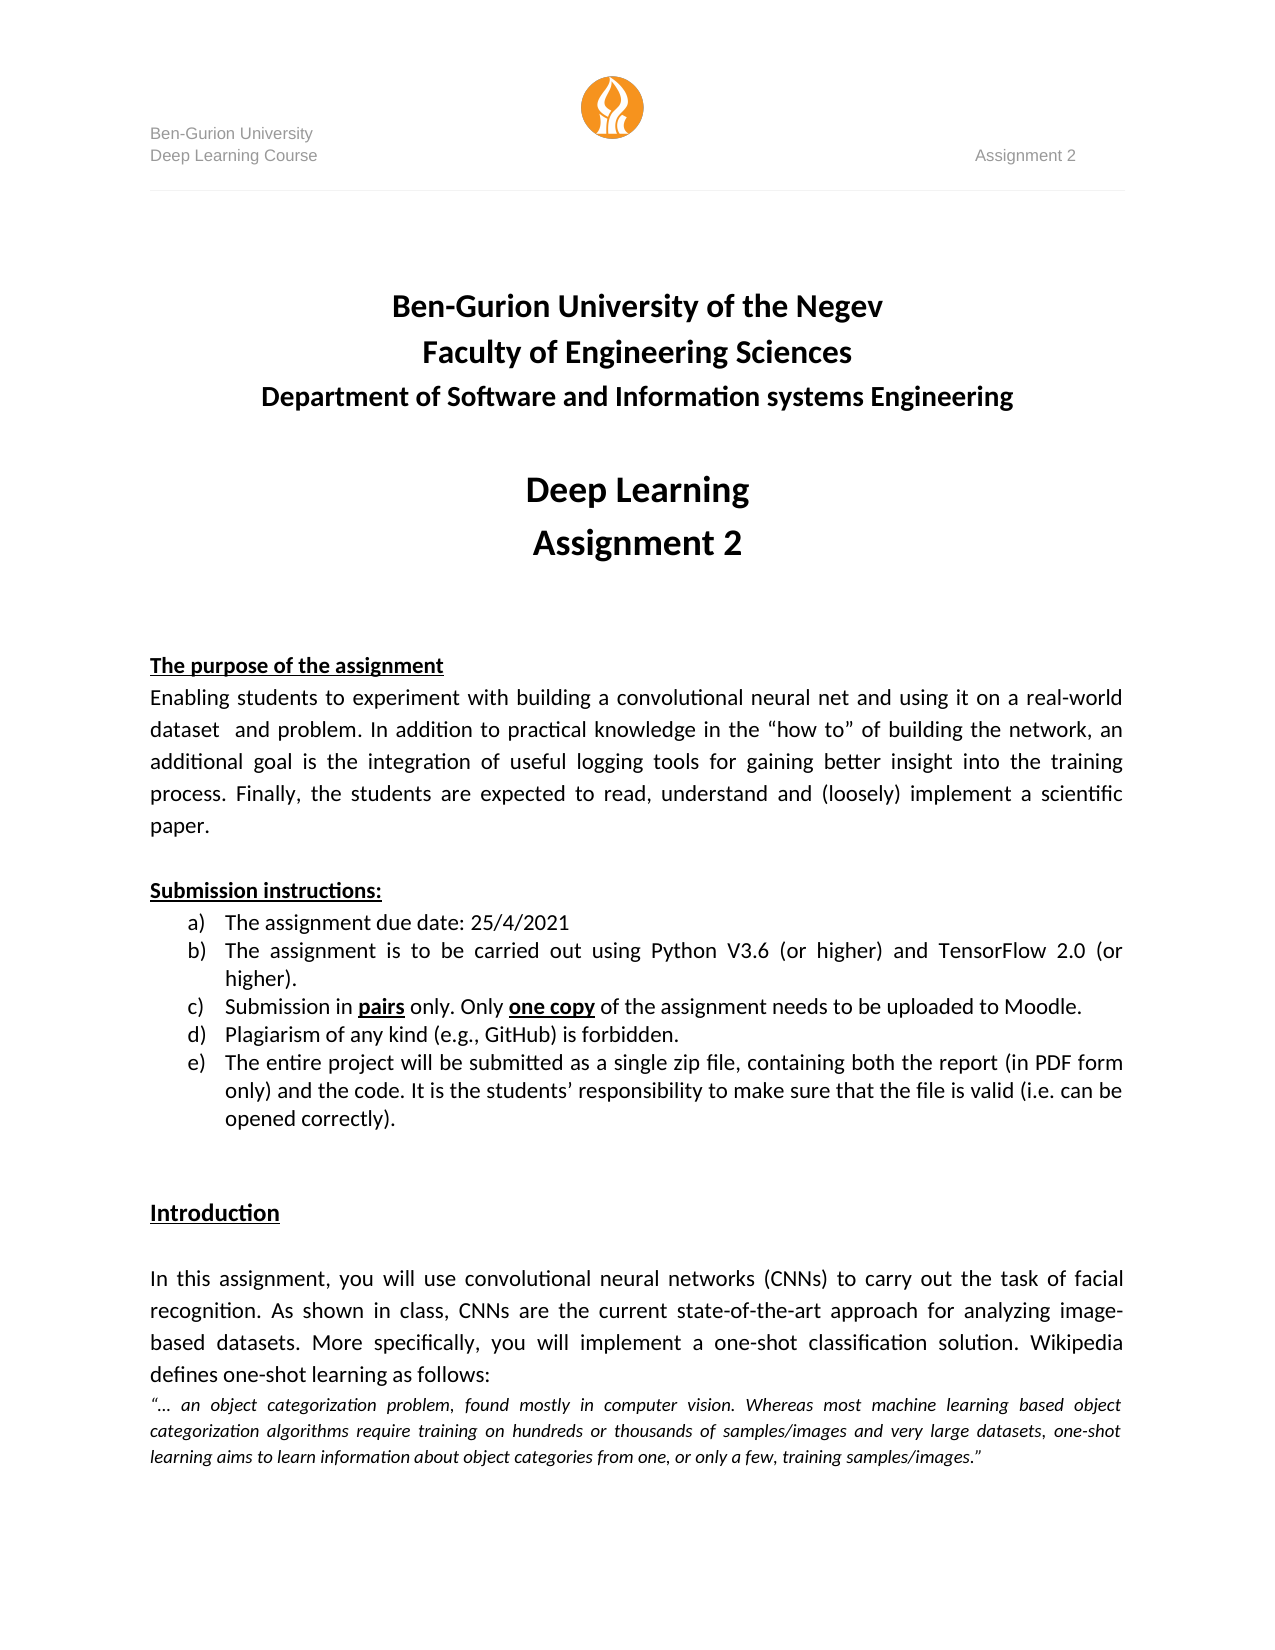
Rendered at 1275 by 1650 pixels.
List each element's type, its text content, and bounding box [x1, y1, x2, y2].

text Deep Learning [150, 466, 1125, 512]
list Submission in pairs only. Only one copy of the assignment needs to be uploaded to Moodle. [187, 992, 1125, 1020]
text Assignment 2 [150, 519, 1125, 564]
text Faculty of Engineering Sciences [150, 331, 1125, 372]
list The entire project will be submitted as a single zip file, containing both the report (in PDF form only) and the code. It is the students’ responsibility to make sure that the file is valid (i.e. can be opened correctly). [187, 1048, 1125, 1132]
list Plagiarism of any kind (e.g., GitHub) is forbidden. [187, 1020, 1125, 1048]
text Enabling students to experiment with building a convolutional neural net and using it on a real-world dataset and problem. In addition to practical knowledge in the “how to” of building the network, an additional goal is the integration of useful logging tools for gaining better insight into the training process. Finally, the students are expected to read, understand and (loosely) implement a scientific paper. [150, 683, 1125, 840]
picture [579, 75, 645, 140]
list The assignment is to be carried out using Python V3.6 (or higher) and TensorFlow 2.0 (or higher). [187, 936, 1125, 992]
text The purpose of the assignment [150, 651, 1125, 679]
text Submission instructions: [150, 876, 1125, 904]
text Ben-Gurion University of the Negev [150, 285, 1125, 325]
list The assignment due date: 25/4/2021 [187, 908, 1125, 936]
text Department of Software and Information systems Engineering [150, 378, 1125, 414]
text “… an object categorization problem, found mostly in computer vision. Whereas most machine learning based object categorization algorithms require training on hundreds or thousands of samples/images and very large datasets, one-shot learning aims to learn information about object categories from one, or only a few, training samples/images.” [150, 1393, 1125, 1468]
text In this assignment, you will use convolutional neural networks (CNNs) to carry out the task of facial recognition. As shown in class, CNNs are the current state-of-the-art approach for analyzing image-based datasets. More specifically, you will implement a one-shot classification solution. Wikipedia defines one-shot learning as follows: [150, 1264, 1125, 1388]
text Introduction [150, 1197, 1125, 1227]
